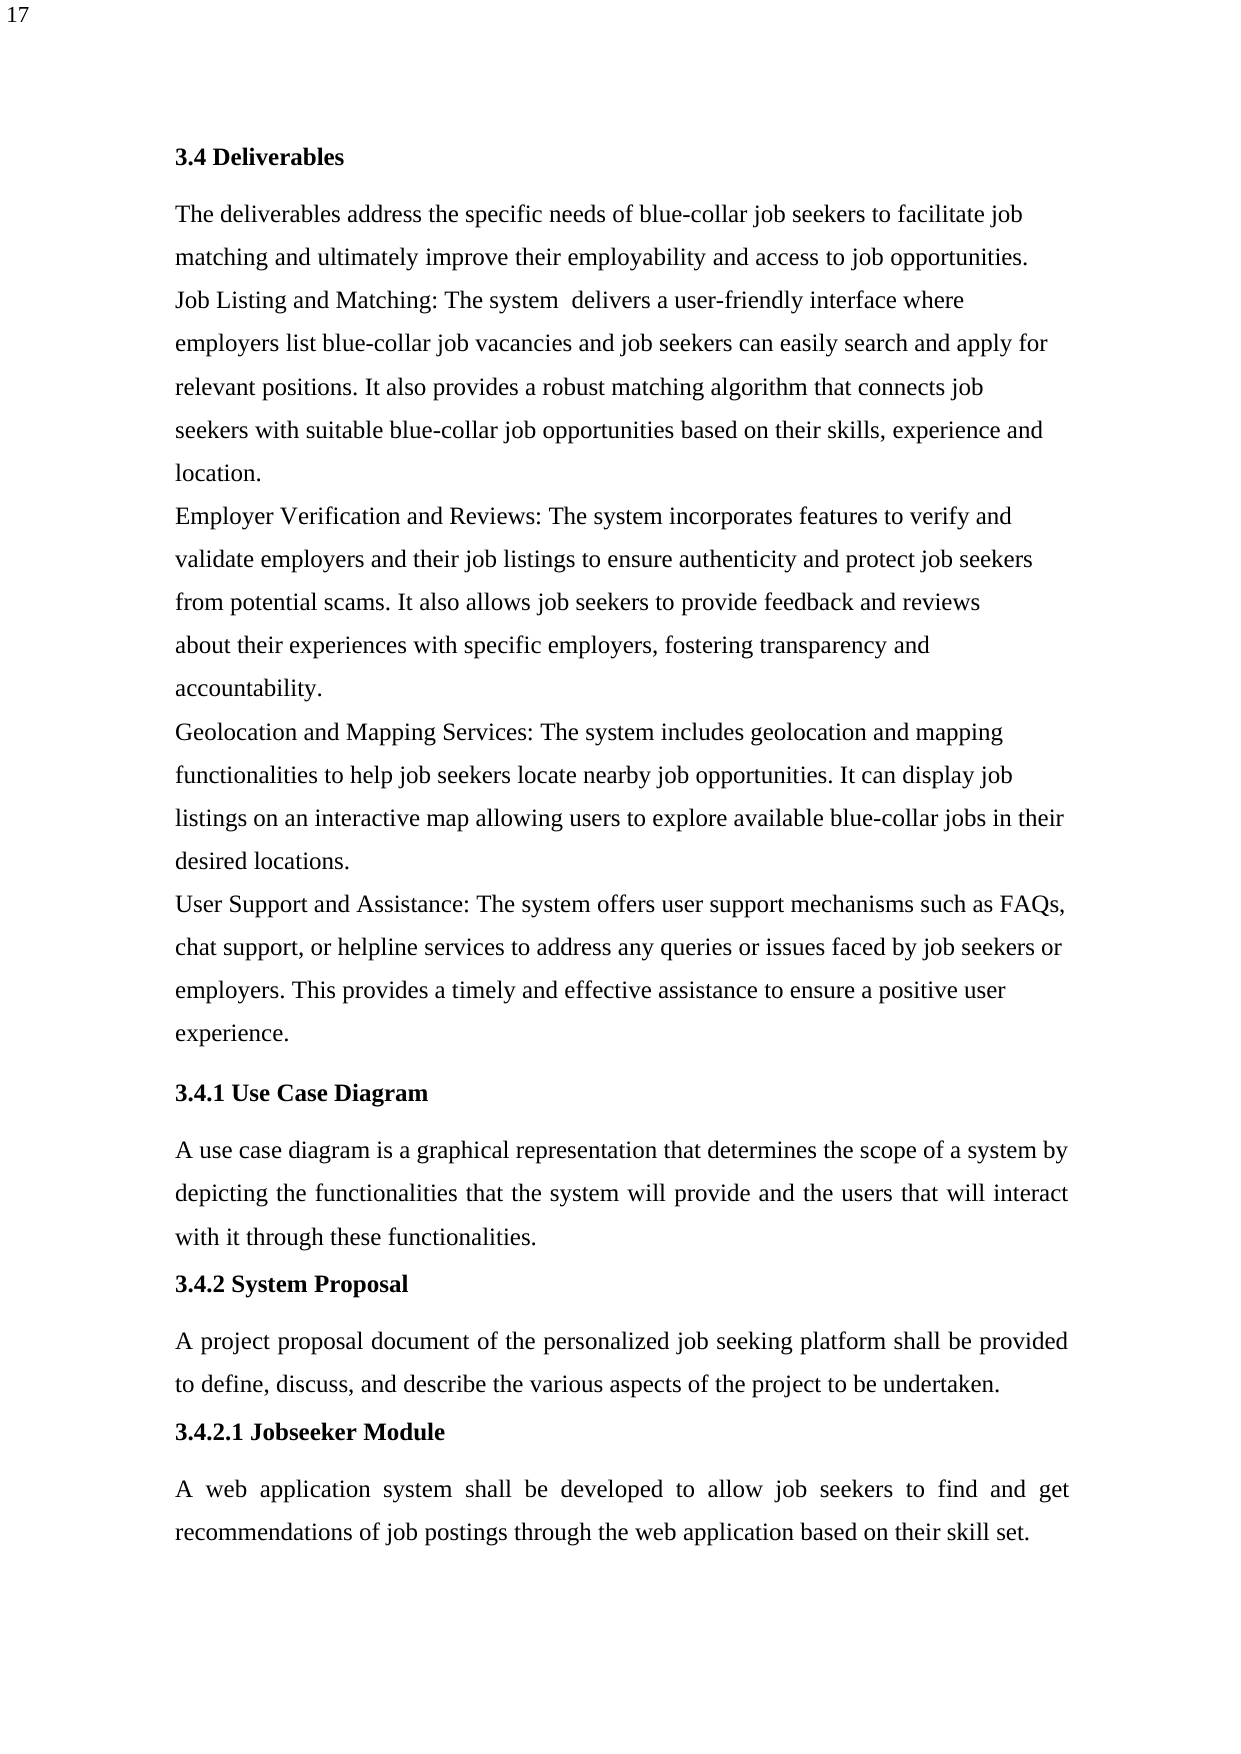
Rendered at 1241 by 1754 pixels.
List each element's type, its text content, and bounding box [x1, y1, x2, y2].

text The deliverables address the specific needs of blue-collar job seekers to facilitate job matching and ultimately improve their employability and access to job opportunities. Job Listing and Matching: The system delivers a user-friendly interface where employers list blue-collar job vacancies and job seekers can easily search and apply for relevant positions. It also provides a robust matching algorithm that connects job seekers with suitable blue-collar job opportunities based on their skills, experience and location. [175, 199, 1063, 487]
text A use case diagram is a graphical representation that determines the scope of a system by depicting the functionalities that the system will provide and the users that will interact with it through these functionalities. [175, 1135, 1069, 1250]
subtitle Deliverables [175, 142, 1146, 171]
text A project proposal document of the personalized job seeking platform shall be provided to define, discuss, and describe the various aspects of the project to be undertaken. [175, 1326, 1069, 1398]
text Employer Verification and Reviews: The system incorporates features to verify and validate employers and their job listings to ensure authenticity and protect job seekers from potential scams. It also allows job seekers to provide feedback and reviews about their experiences with specific employers, fostering transparency and accountability. [175, 501, 1041, 702]
subtitle Jobseeker Module [175, 1417, 1146, 1445]
text A web application system shall be developed to allow job seekers to find and get recommendations of job postings through the web application based on their skill set. [175, 1474, 1069, 1546]
subtitle Use Case Diagram [175, 1078, 1146, 1106]
subtitle System Proposal [175, 1269, 1146, 1298]
text Geolocation and Mapping Services: The system includes geolocation and mapping functionalities to help job seekers locate nearby job opportunities. It can display job listings on an interactive map allowing users to explore available blue-collar jobs in their desired locations. [175, 717, 1066, 875]
text User Support and Assistance: The system offers user support mechanisms such as FAQs, chat support, or helpline services to address any queries or issues faced by job seekers or employers. This provides a timely and effective assistance to ensure a positive user experience. [175, 889, 1067, 1047]
